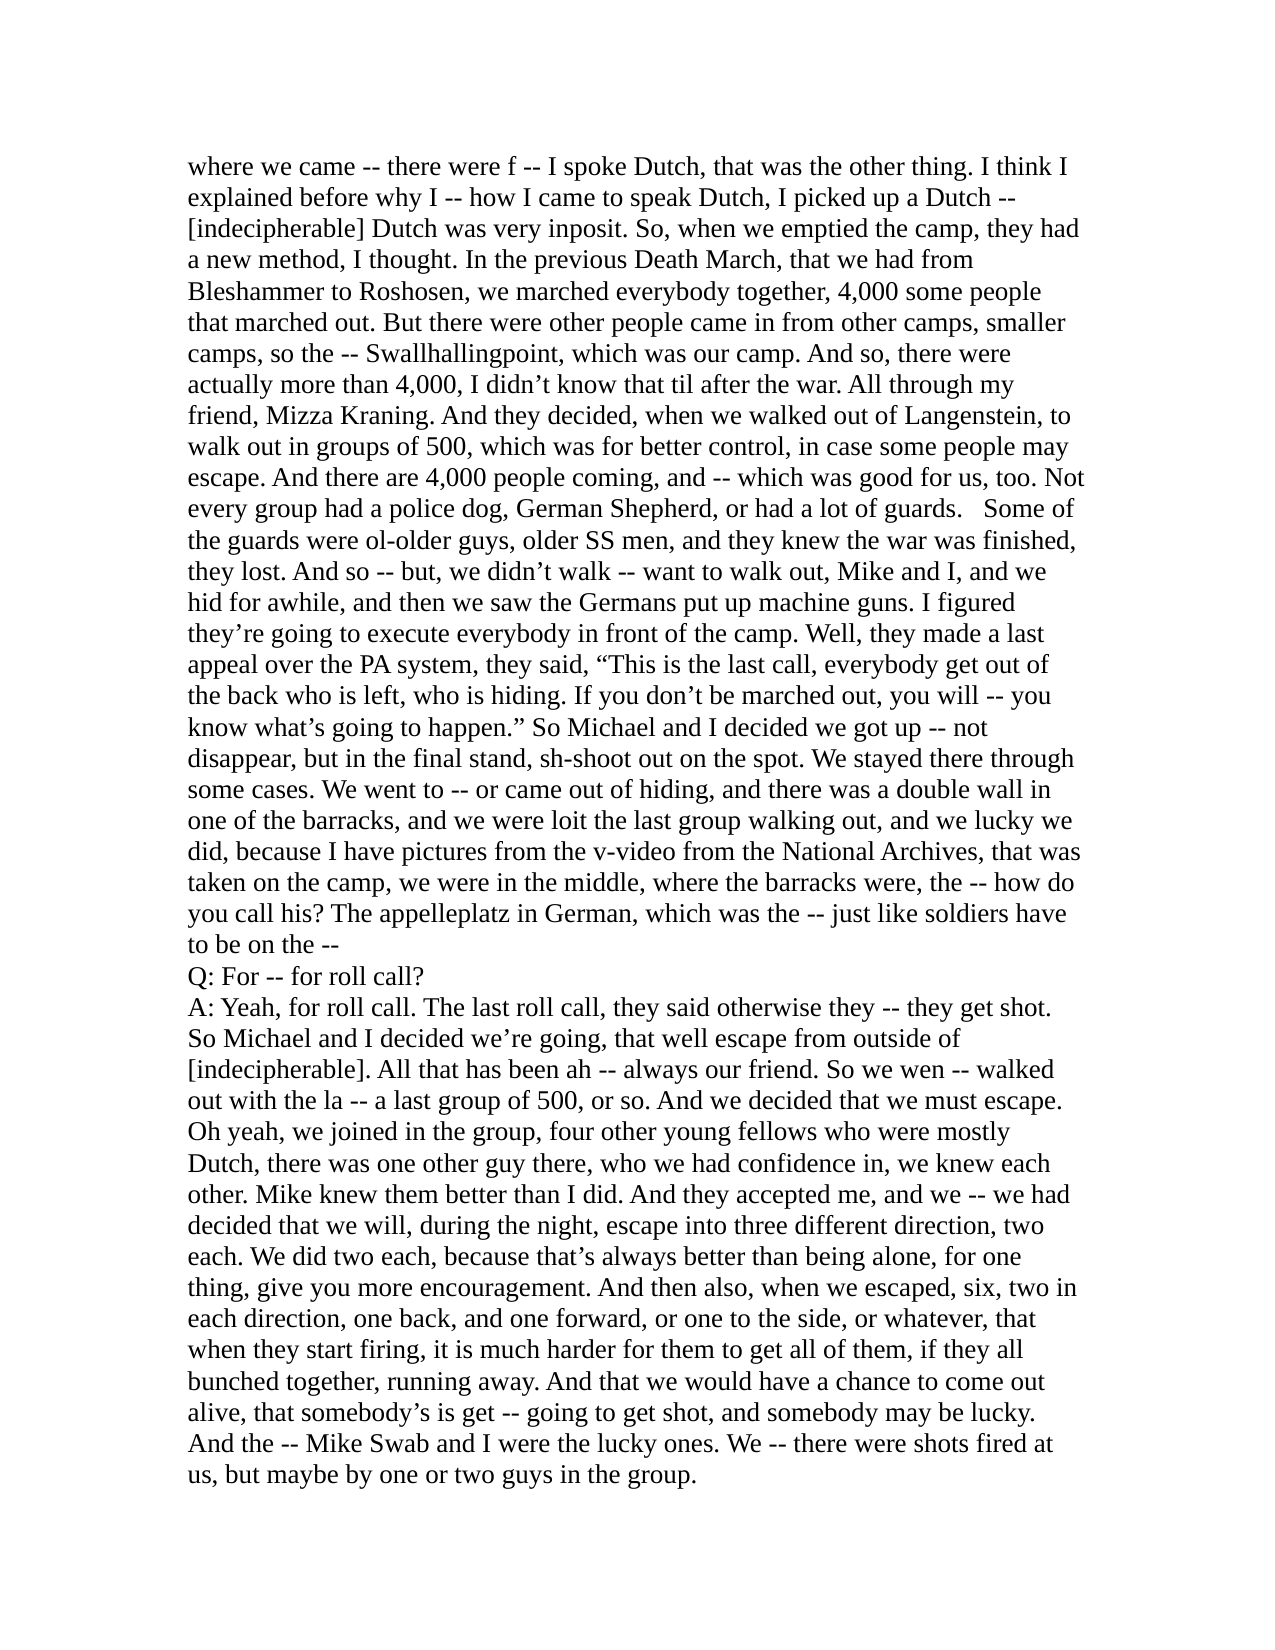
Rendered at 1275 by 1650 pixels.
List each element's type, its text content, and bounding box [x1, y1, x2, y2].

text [187, 150, 1087, 960]
text A: Yeah, for roll call. The last roll call, they said otherwise they -- they get shot. So Michael and I decided we’re going, that well escape from outside of [indecipherable]. All that has been ah -- always our friend. So we wen -- walked out with the la -- a last group of 500, or so. And we decided that we must escape. Oh yeah, we joined in the group, four other young fellows who were mostly Dutch, there was one other guy there, who we had confidence in, we knew each other. Mike knew them better than I did. And they accepted me, and we -- we had decided that we will, during the night, escape into three different direction, two each. We did two each, because that’s always better than being alone, for one thing, give you more encouragement. And then also, when we escaped, six, two in each direction, one back, and one forward, or one to the side, or whatever, that when they start firing, it is much harder for them to get all of them, if they all bunched together, running away. And that we would have a chance to come out alive, that somebody’s is get -- going to get shot, and somebody may be lucky. And the -- Mike Swab and I were the lucky ones. We -- there were shots fired at us, but maybe by one or two guys in the group. [187, 991, 1087, 1489]
text Q: For -- for roll call? [187, 960, 1087, 991]
